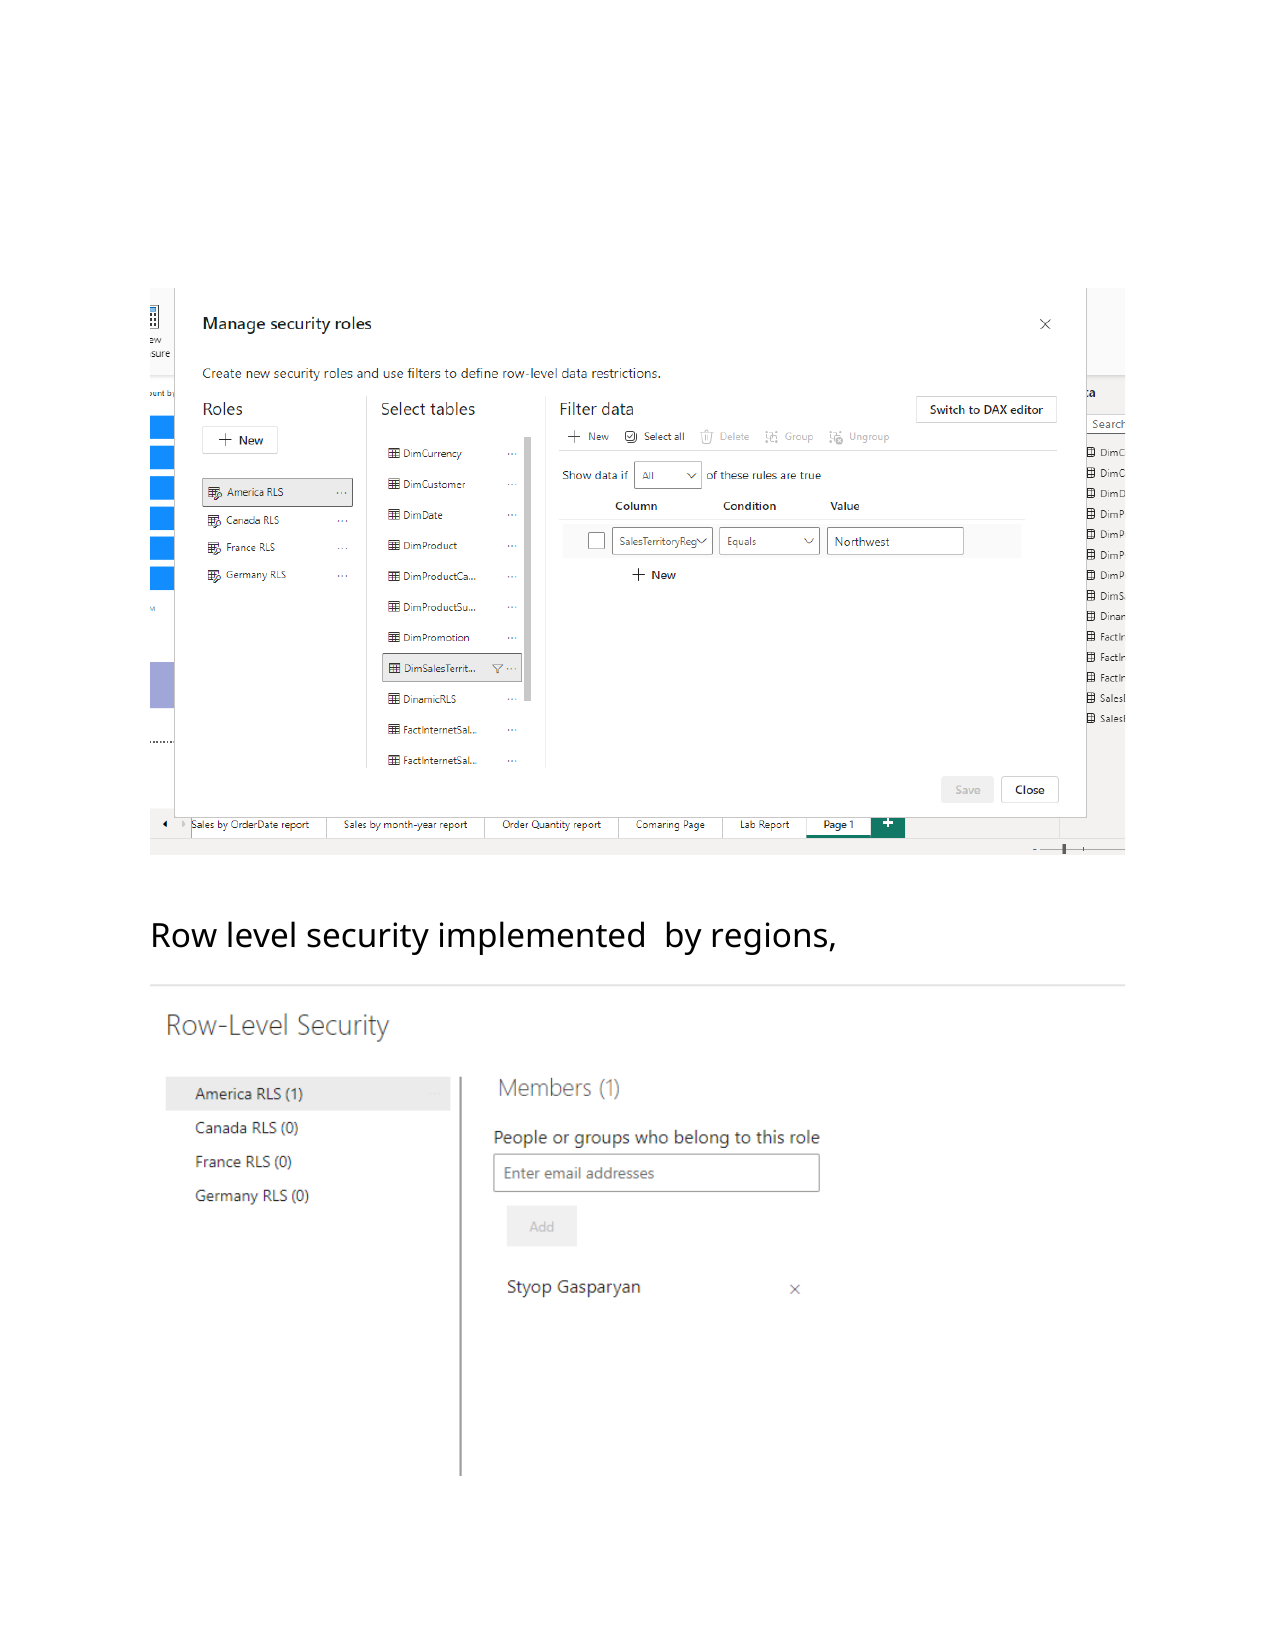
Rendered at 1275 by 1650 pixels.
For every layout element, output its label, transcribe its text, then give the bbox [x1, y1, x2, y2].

picture [150, 288, 1125, 855]
picture [150, 984, 1125, 1476]
text Row level security implemented by regions, [150, 912, 1125, 957]
